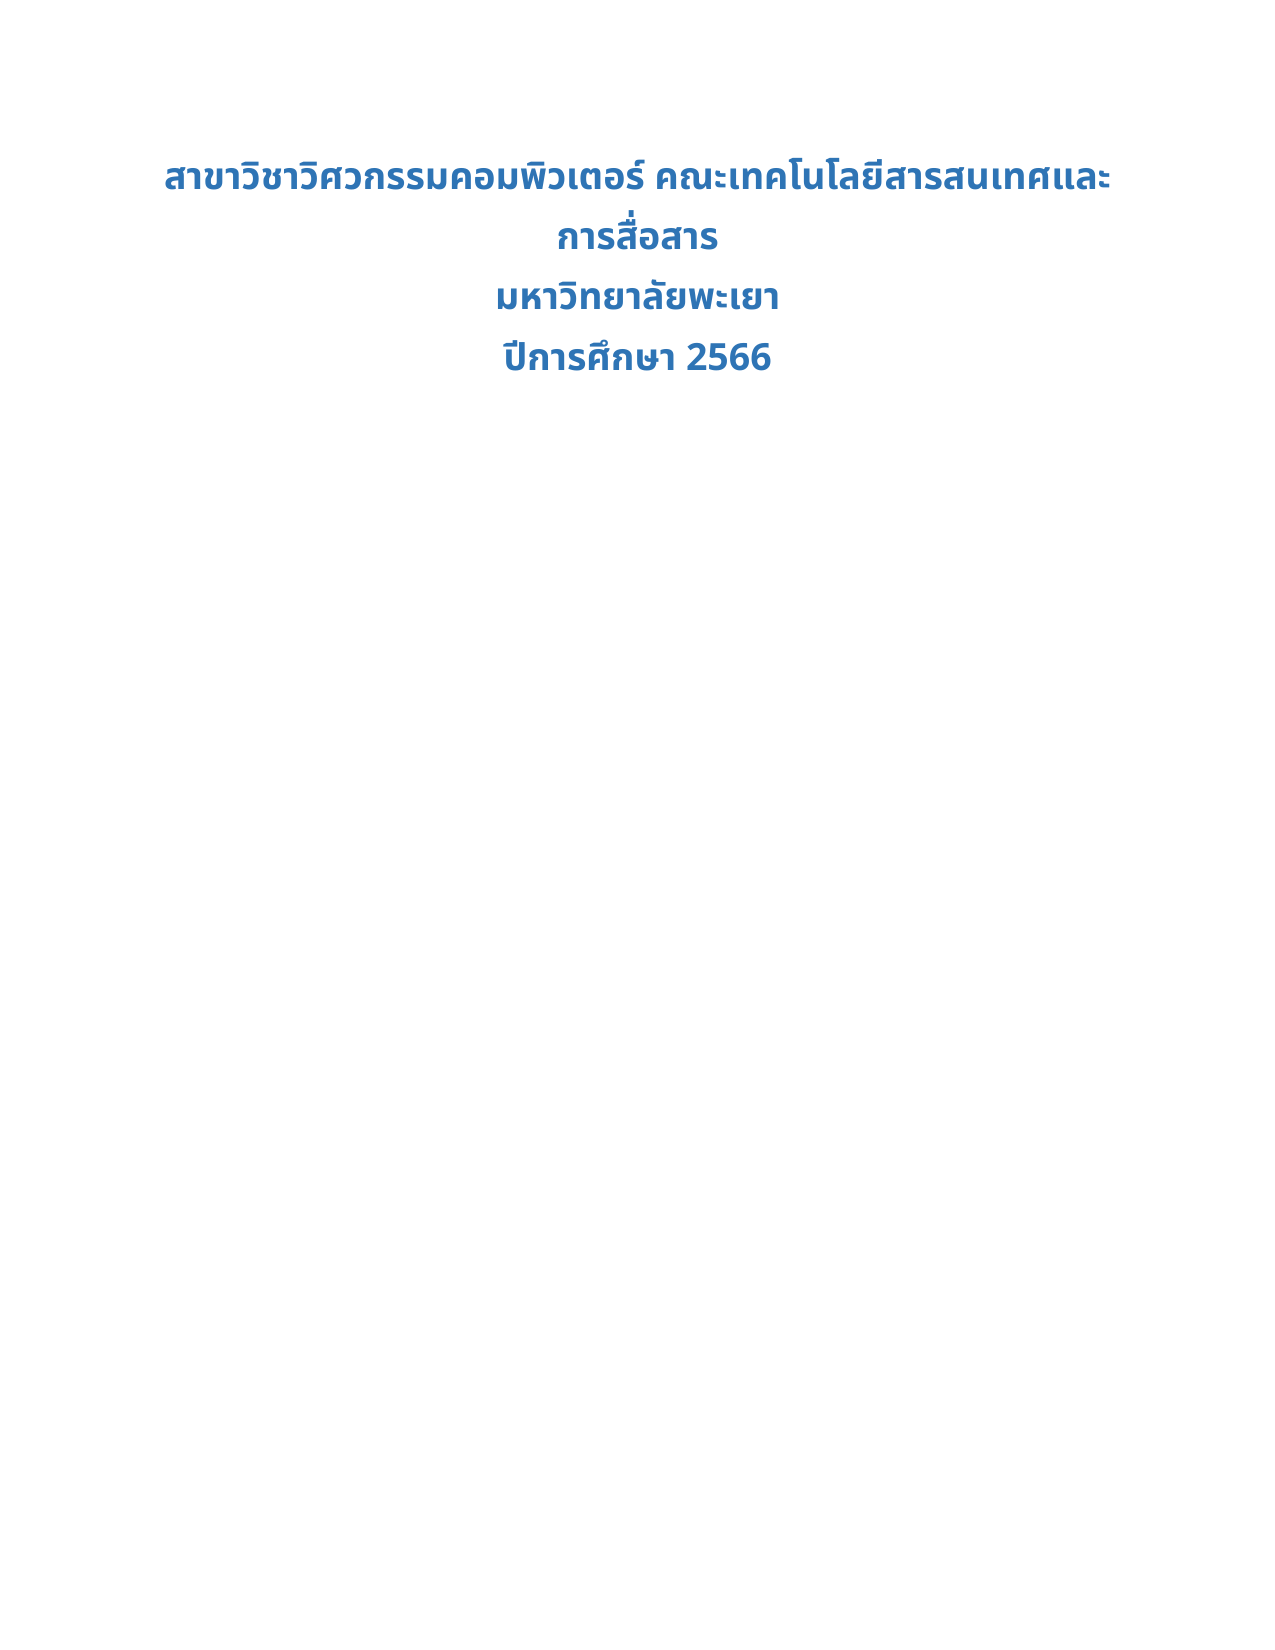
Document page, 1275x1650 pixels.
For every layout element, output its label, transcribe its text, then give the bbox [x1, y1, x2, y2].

text ปีการศึกษา 2566 [150, 330, 1125, 387]
text มหาวิทยาลัยพะเยา [150, 270, 1125, 327]
text สาขาวิชาวิศวกรรมคอมพิวเตอร์ คณะเทคโนโลยีสารสนเทศและการสื่อสาร [150, 150, 1125, 267]
